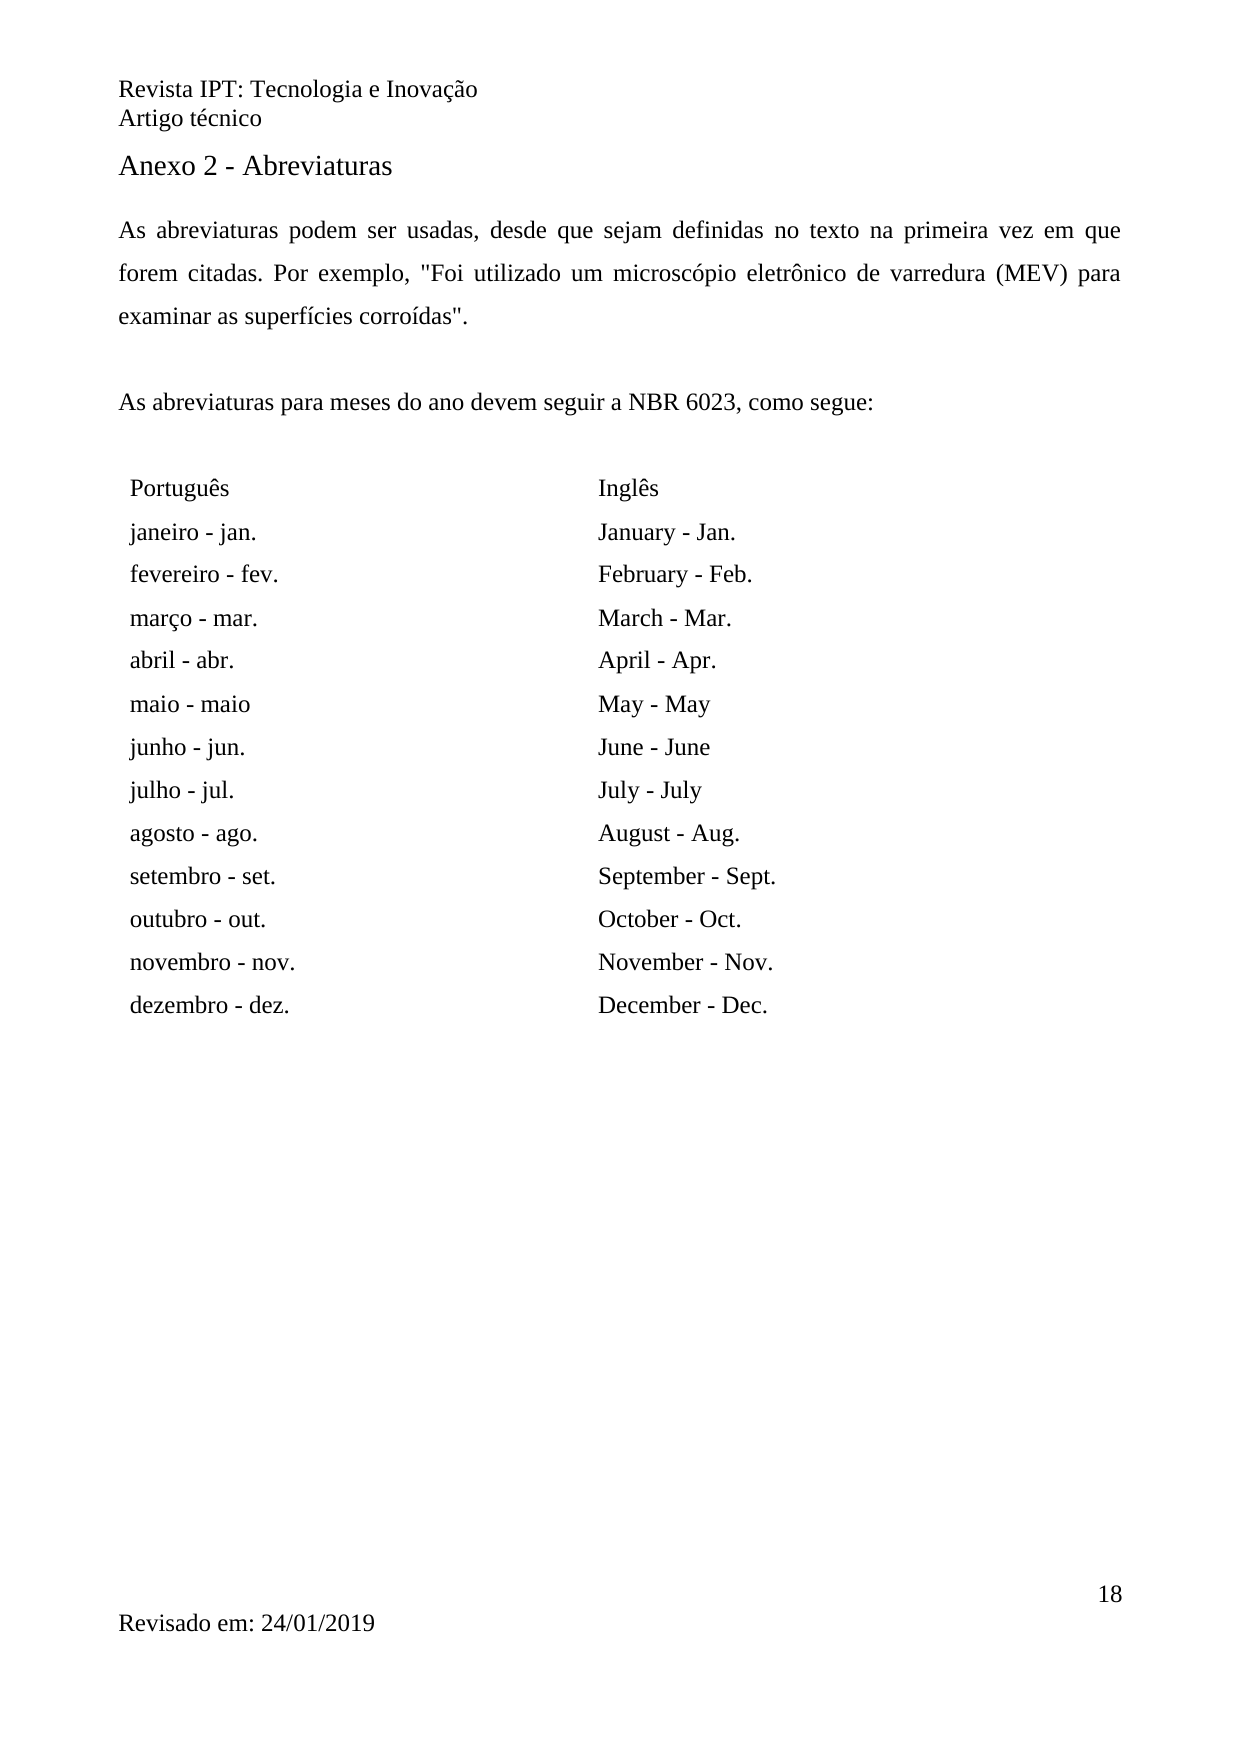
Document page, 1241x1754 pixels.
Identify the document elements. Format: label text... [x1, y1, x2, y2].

table_cell novembro - nov. [118, 947, 587, 990]
table_cell December - Dec. [587, 990, 1066, 1033]
table_cell agosto - ago. [118, 818, 587, 861]
table_cell March - Mar. [587, 603, 1066, 646]
text As abreviaturas para meses do ano devem seguir a NBR 6023, como segue: [118, 387, 1122, 416]
table_cell November - Nov. [587, 947, 1066, 990]
table_cell January - Jan. [587, 517, 1066, 559]
table_cell May - May [587, 689, 1066, 732]
table_cell abril - abr. [118, 646, 587, 689]
table_header Inglês [587, 474, 1066, 517]
table_cell July - July [587, 775, 1066, 818]
table_cell September - Sept. [587, 861, 1066, 904]
table_cell setembro - set. [118, 861, 587, 904]
table_cell October - Oct. [587, 904, 1066, 947]
table_cell fevereiro - fev. [118, 560, 587, 603]
table_header Português [118, 474, 587, 517]
table_cell março - mar. [118, 603, 587, 646]
table_cell April - Apr. [587, 646, 1066, 689]
table_cell February - Feb. [587, 560, 1066, 603]
table_cell August - Aug. [587, 818, 1066, 861]
table_cell outubro - out. [118, 904, 587, 947]
table_cell June - June [587, 732, 1066, 775]
table_cell julho - jul. [118, 775, 587, 818]
table_cell janeiro - jan. [118, 517, 587, 559]
table_cell dezembro - dez. [118, 990, 587, 1033]
table_cell junho - jun. [118, 732, 587, 775]
table_cell maio - maio [118, 689, 587, 732]
subtitle Anexo 2 - Abreviaturas [118, 148, 1122, 181]
text As abreviaturas podem ser usadas, desde que sejam definidas no texto na primeira vez em que forem citadas. Por exemplo, "Foi utilizado um microscópio eletrônico de varredura (MEV) para examinar as superfícies corroídas". [118, 215, 1122, 330]
